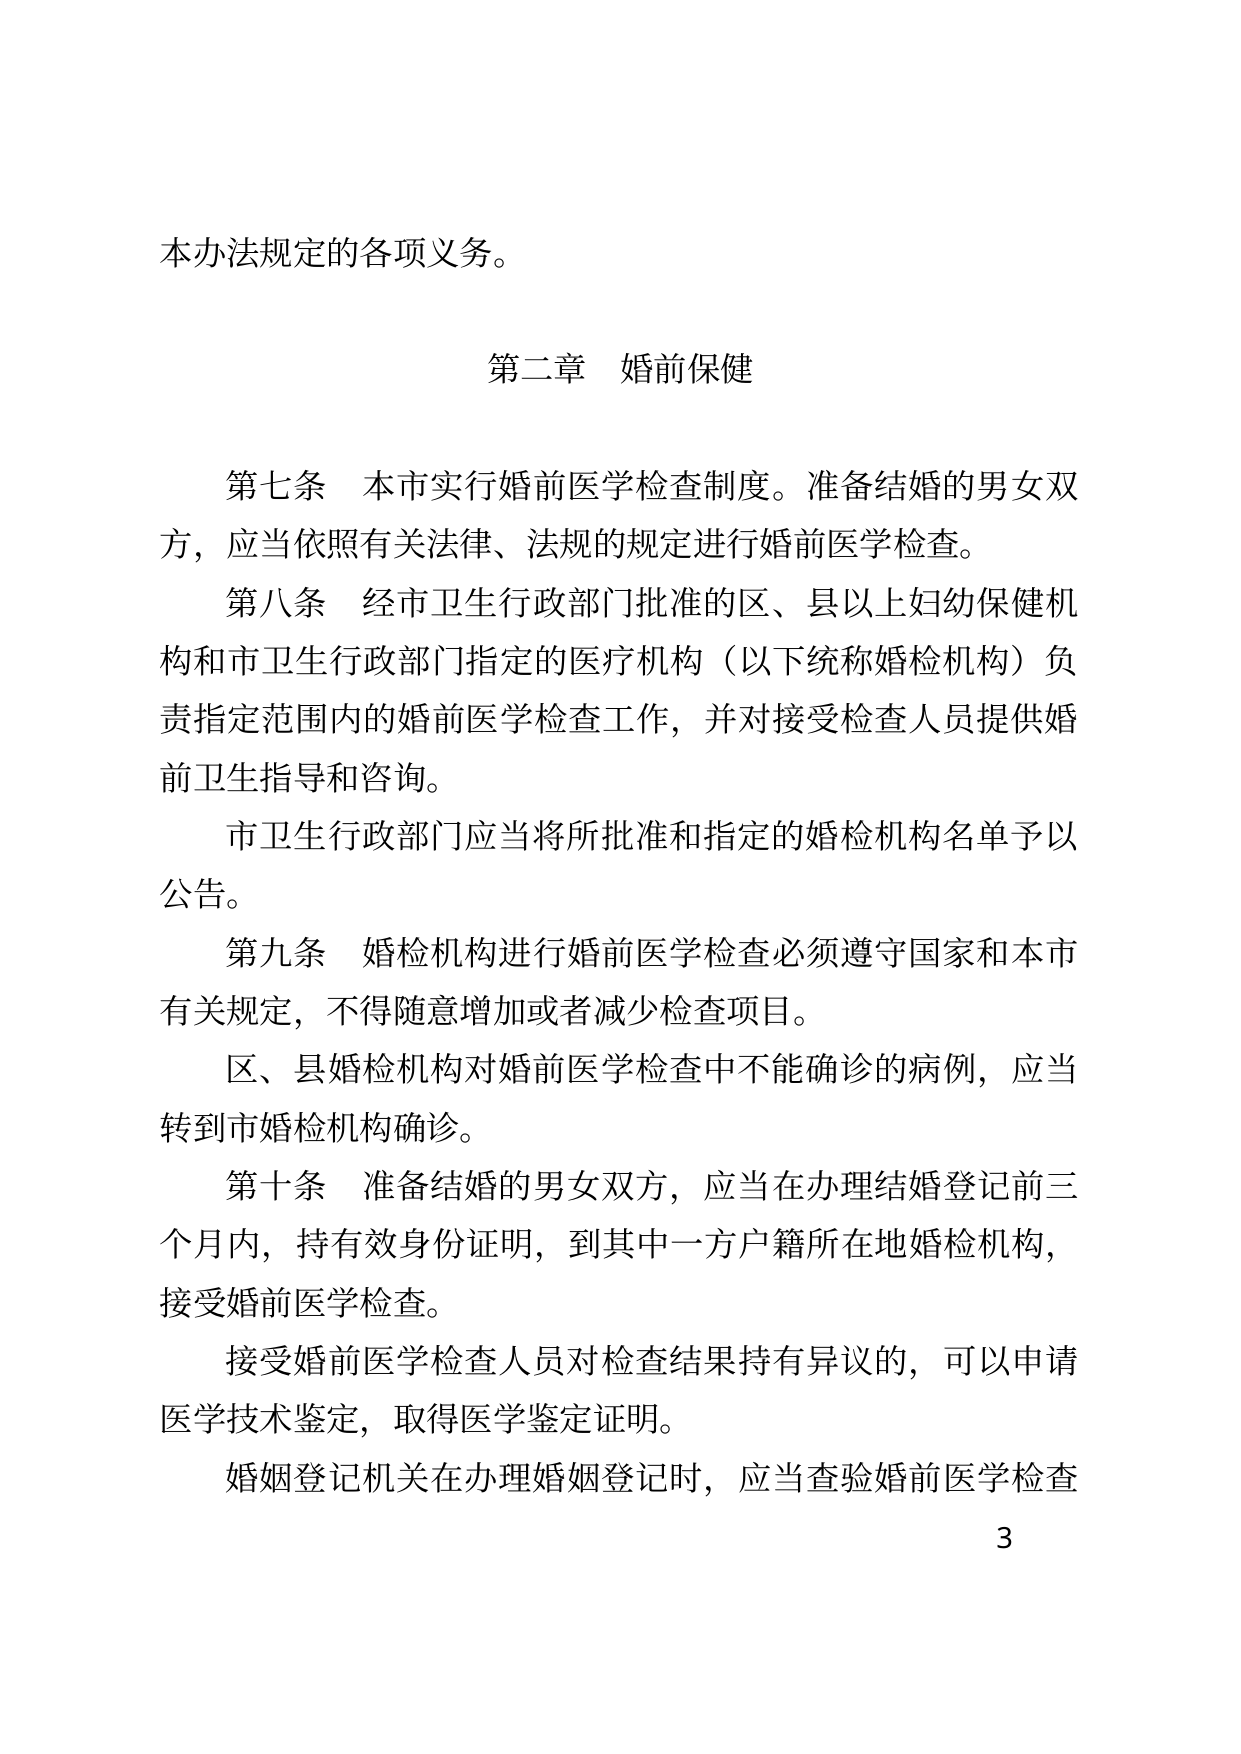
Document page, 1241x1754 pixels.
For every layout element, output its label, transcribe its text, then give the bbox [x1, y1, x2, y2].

text 第二章 婚前保健 [159, 335, 1081, 393]
text 第十条 准备结婚的男女双方，应当在办理结婚登记前三个月内，持有效身份证明，到其中一方户籍所在地婚检机构，接受婚前医学检查。 [159, 1152, 1081, 1327]
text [159, 218, 1081, 277]
text 第八条 经市卫生行政部门批准的区、县以上妇幼保健机构和市卫生行政部门指定的医疗机构（以下统称婚检机构）负责指定范围内的婚前医学检查工作，并对接受检查人员提供婚前卫生指导和咨询。 [159, 568, 1081, 802]
text 第九条 婚检机构进行婚前医学检查必须遵守国家和本市有关规定，不得随意增加或者减少检查项目。 [159, 918, 1081, 1035]
text 区、县婚检机构对婚前医学检查中不能确诊的病例，应当转到市婚检机构确诊。 [159, 1035, 1081, 1152]
text 市卫生行政部门应当将所批准和指定的婚检机构名单予以公告。 [159, 802, 1081, 918]
text 第七条 本市实行婚前医学检查制度。准备结婚的男女双方，应当依照有关法律、法规的规定进行婚前医学检查。 [159, 452, 1081, 568]
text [159, 1443, 1081, 1502]
text 接受婚前医学检查人员对检查结果持有异议的，可以申请医学技术鉴定，取得医学鉴定证明。 [159, 1327, 1081, 1443]
